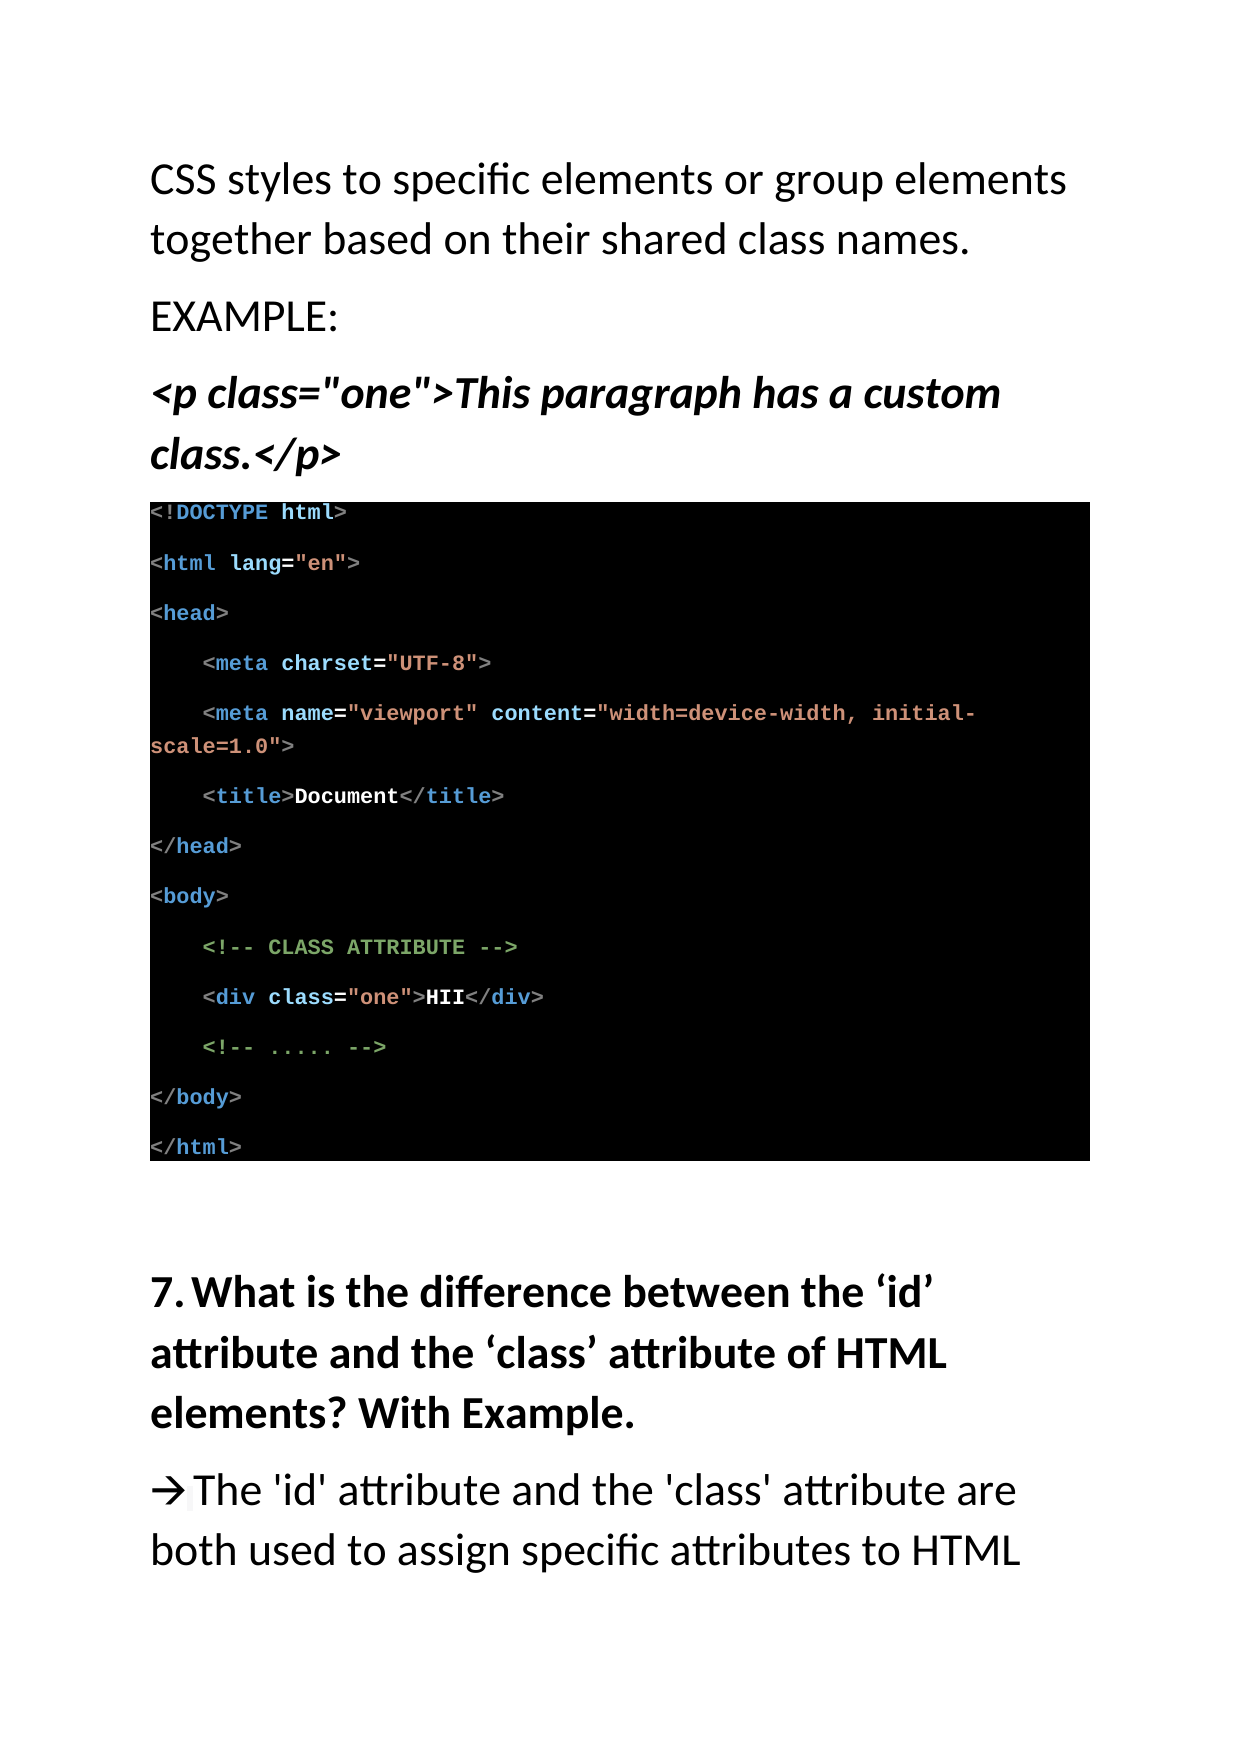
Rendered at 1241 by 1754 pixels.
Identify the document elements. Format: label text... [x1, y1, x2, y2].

text <html lang="en"> [150, 552, 1090, 576]
text <div class="one">HII</div> [150, 986, 1090, 1011]
text <title>Document</title> [150, 786, 1090, 810]
text </body> [150, 1086, 1090, 1111]
text 7. What is the difference between the ‘id’ attribute and the ‘class’ attribute of HTML elements? With Example. [150, 1263, 1090, 1440]
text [150, 1461, 1090, 1577]
text <p class="one">This paragraph has a custom class.</p> [150, 364, 1090, 481]
text <meta name="viewport" content="width=device-width, initial-scale=1.0"> [150, 702, 1090, 760]
text </html> [150, 1136, 1090, 1161]
text EXAMPLE: [150, 287, 1090, 343]
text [150, 150, 1090, 266]
text </head> [150, 836, 1090, 860]
text <body> [150, 886, 1090, 911]
text <!-- CLASS ATTRIBUTE --> [150, 936, 1090, 961]
text <!DOCTYPE html> [150, 502, 1090, 526]
text <!-- ..... --> [150, 1036, 1090, 1061]
text <head> [150, 602, 1090, 627]
text <meta charset="UTF-8"> [150, 652, 1090, 677]
